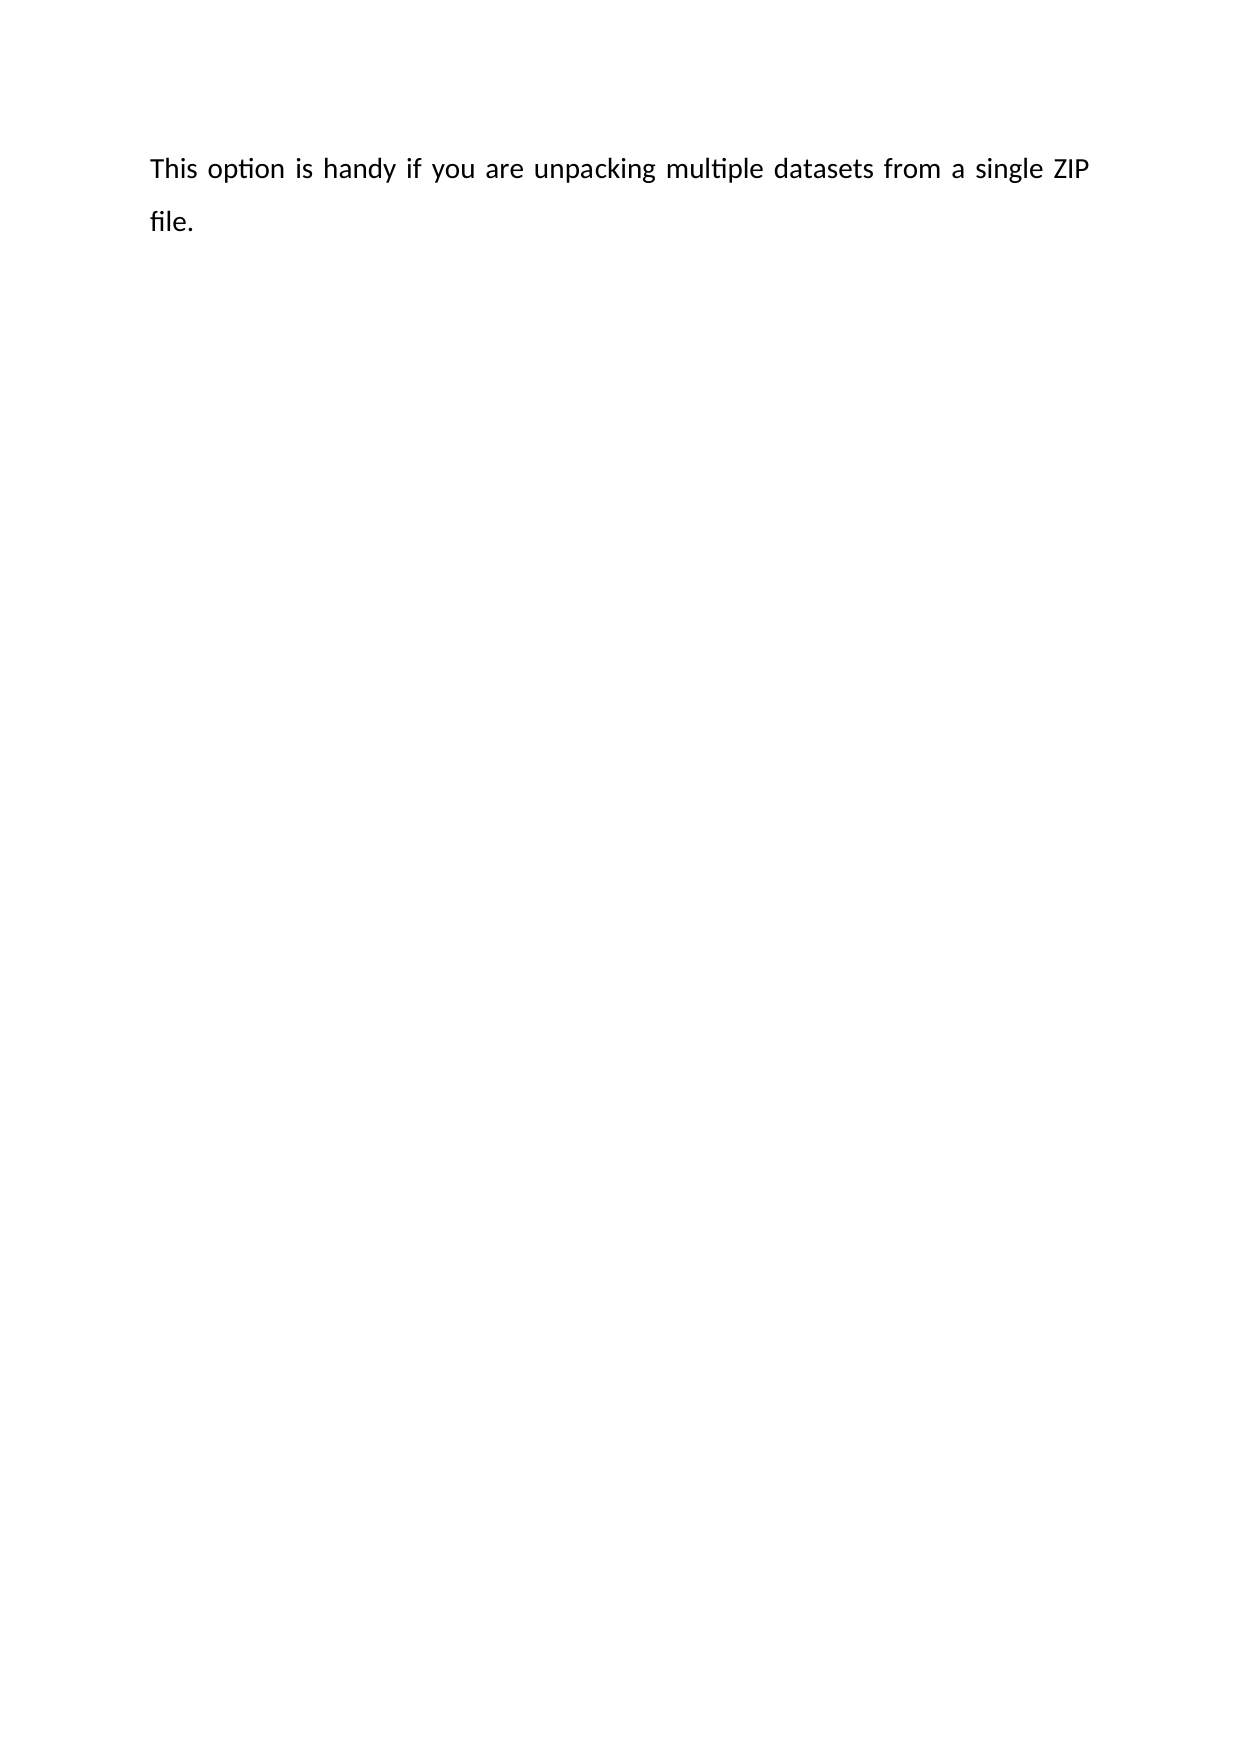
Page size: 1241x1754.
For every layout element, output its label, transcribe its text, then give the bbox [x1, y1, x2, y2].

text This option is handy if you are unpacking multiple datasets from a single ZIP file. [150, 150, 1090, 239]
